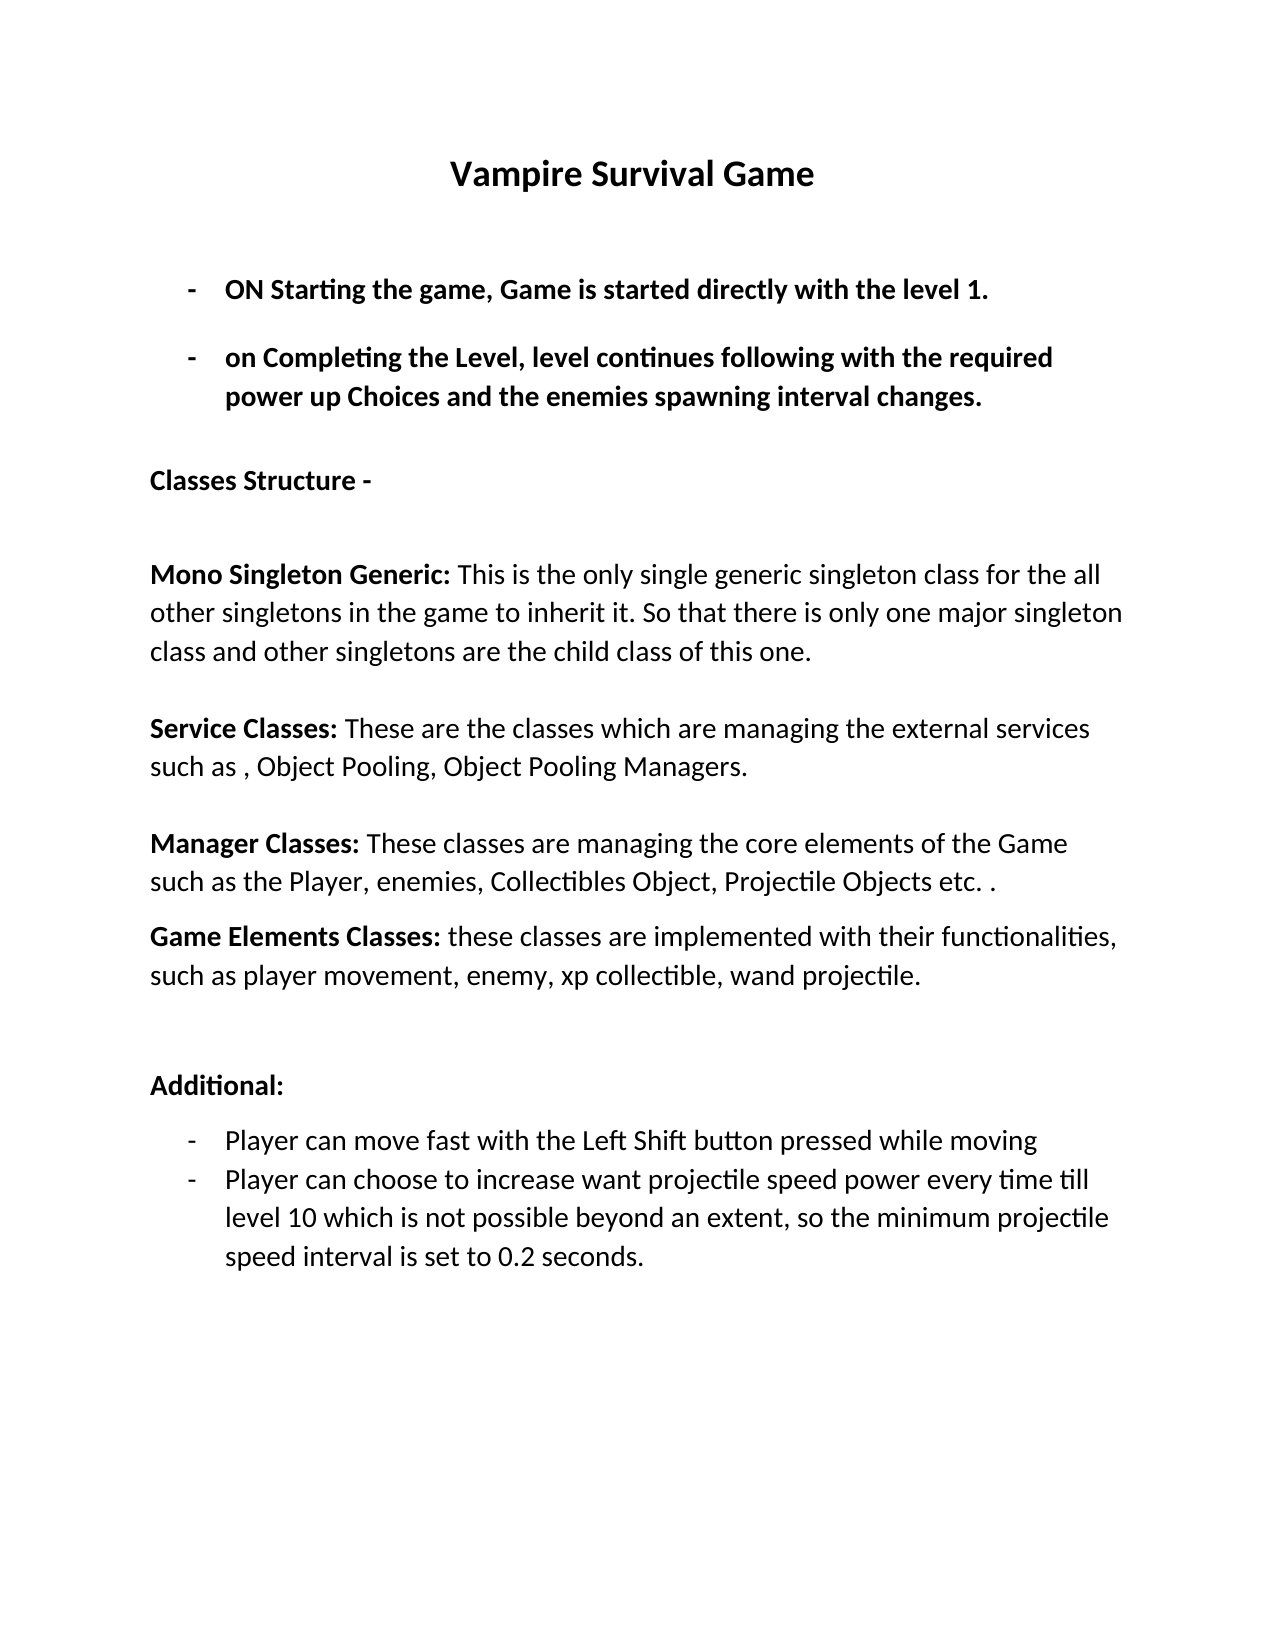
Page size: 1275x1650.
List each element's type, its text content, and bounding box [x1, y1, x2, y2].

text Vampire Survival Game [375, 150, 1125, 196]
text Mono Singleton Generic: This is the only single generic singleton class for the all other singletons in the game to inherit it. So that there is only one major singleton class and other singletons are the child class of this one. Service Classes: These are the classes which are managing the external services such as , Object Pooling, Object Pooling Managers. Manager Classes: These classes are managing the core elements of the Game such as the Player, enemies, Collectibles Object, Projectile Objects etc. . [150, 517, 1125, 899]
list Player can move fast with the Left Shift button pressed while moving [187, 1122, 1125, 1158]
text Classes Structure - [150, 462, 1125, 498]
list Player can choose to increase want projectile speed power every time till level 10 which is not possible beyond an extent, so the minimum projectile speed interval is set to 0.2 seconds. [187, 1161, 1125, 1273]
text Additional: [150, 1067, 1125, 1103]
list on Completing the Level, level continues following with the required power up Choices and the enemies spawning interval changes. [187, 339, 1125, 443]
list ON Starting the game, Game is started directly with the level 1. [187, 271, 1125, 337]
text Game Elements Classes: these classes are implemented with their functionalities, such as player movement, enemy, xp collectible, wand projectile. [150, 918, 1125, 993]
